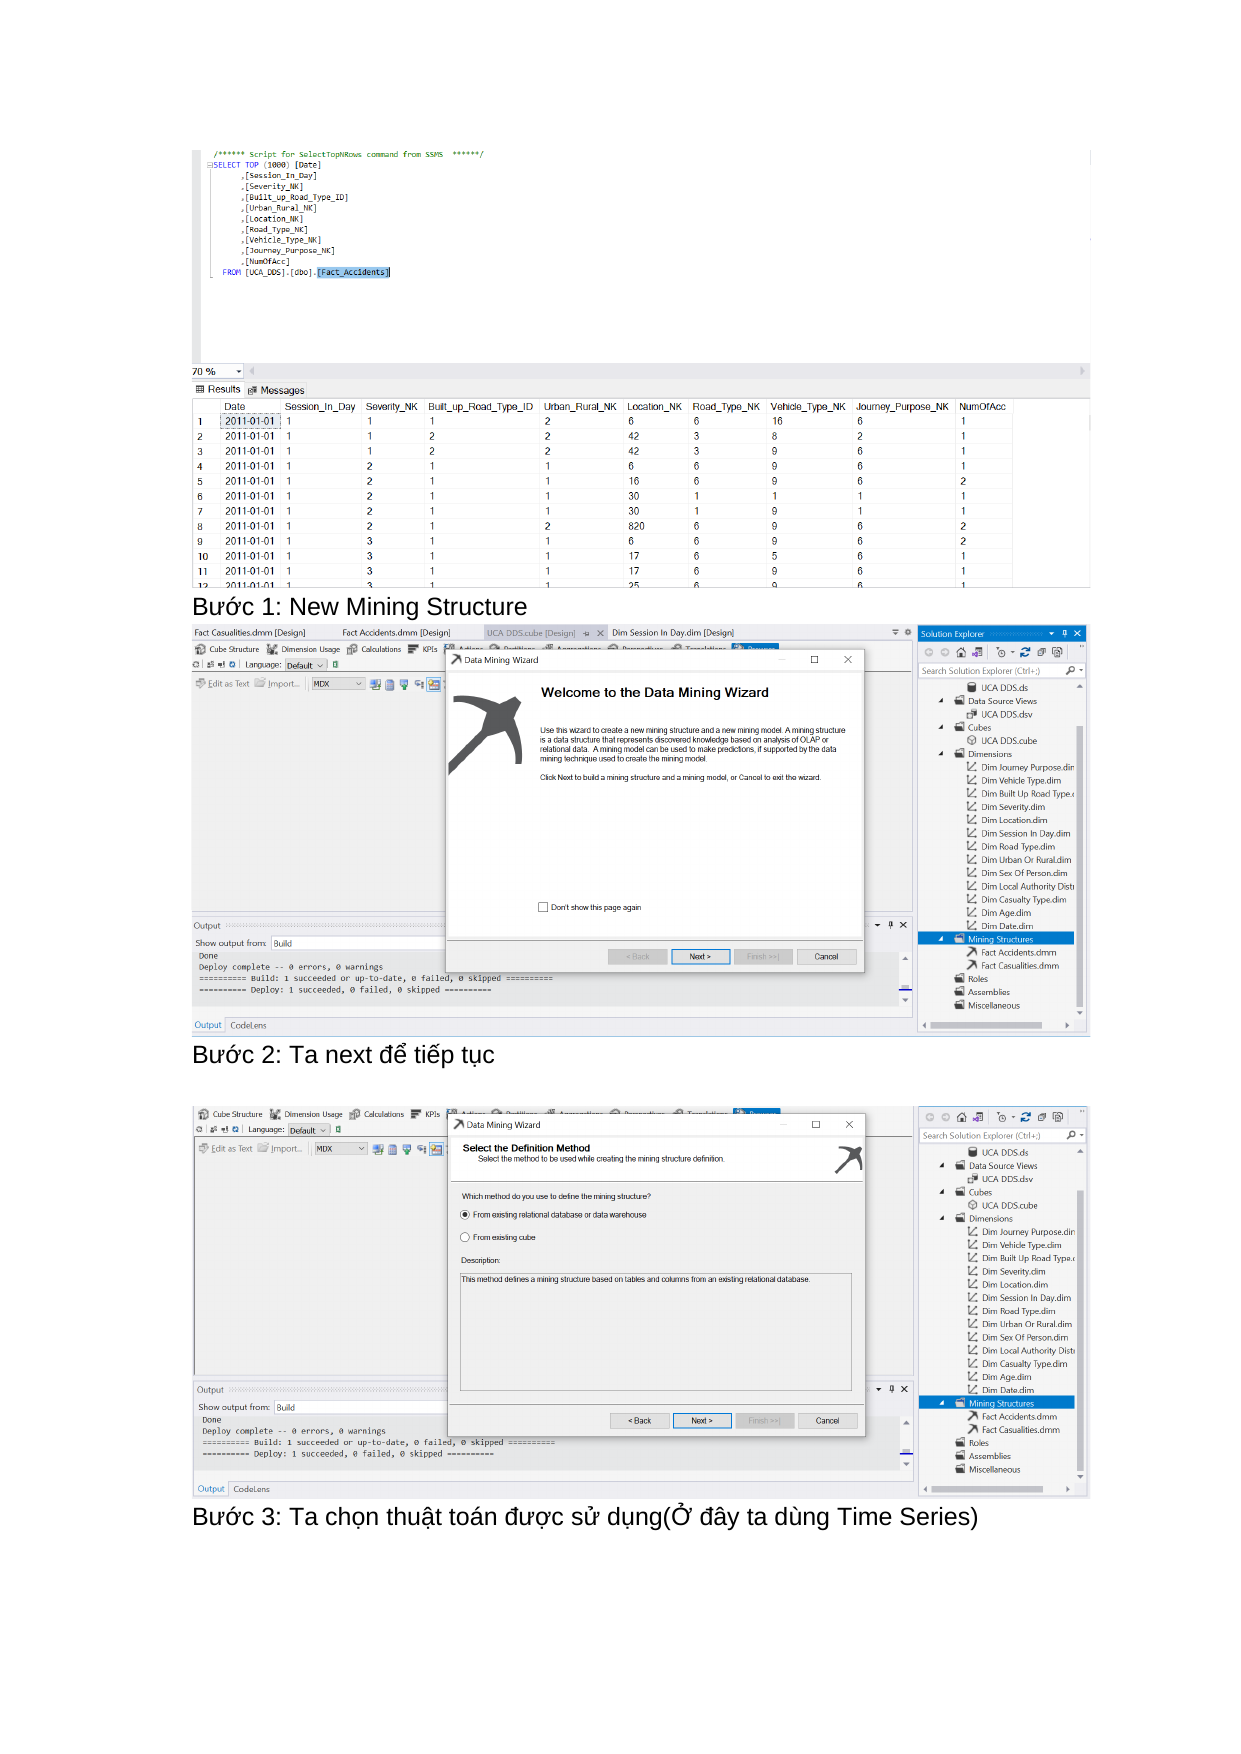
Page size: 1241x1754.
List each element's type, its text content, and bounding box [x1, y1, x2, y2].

picture [191, 624, 1091, 1037]
picture [191, 1106, 1091, 1499]
text Bước 1: New Mining Structure [192, 591, 1090, 620]
text Bước 3: Ta chọn thuật toán được sử dụng(Ở đây ta dùng Time Series) [192, 1502, 1090, 1531]
text Bước 2: Ta next để tiếp tục [192, 1040, 1090, 1069]
picture [191, 150, 1091, 588]
